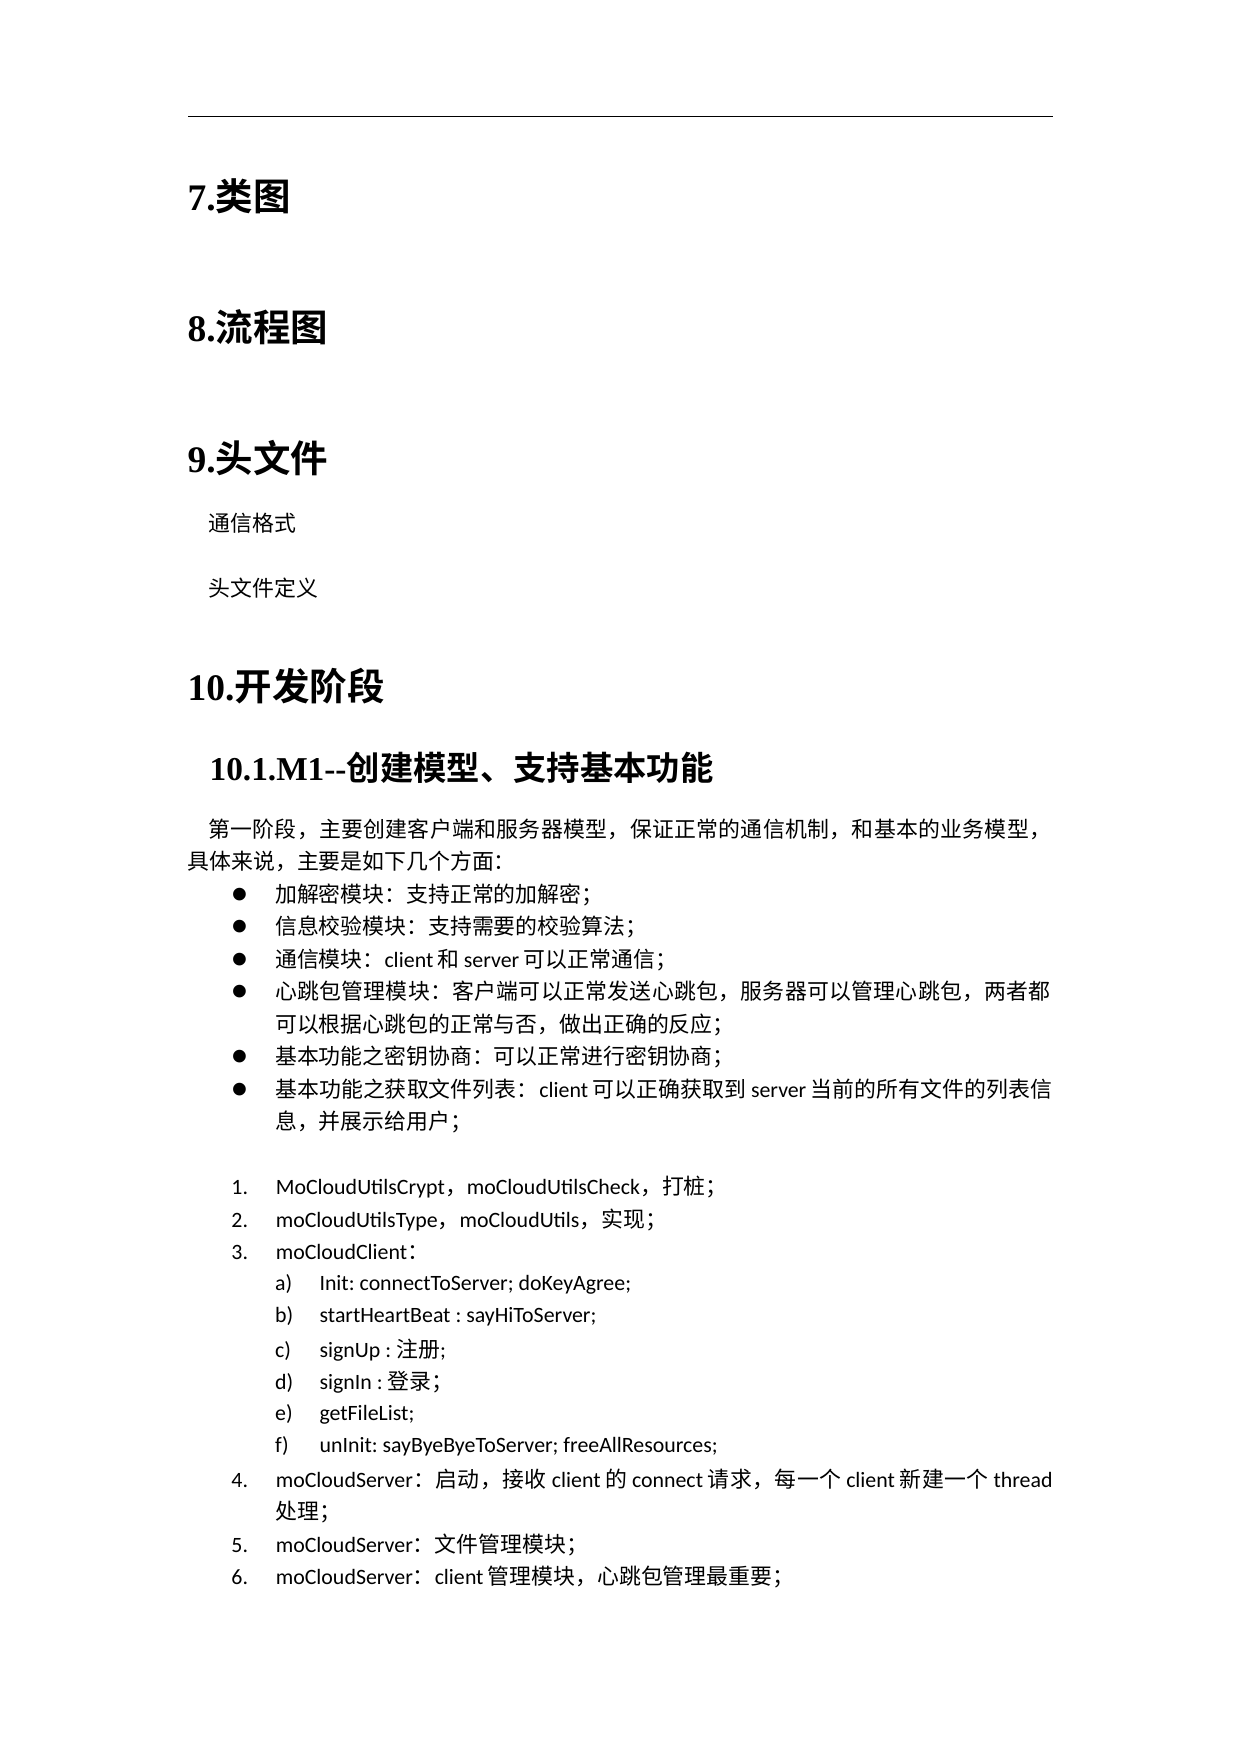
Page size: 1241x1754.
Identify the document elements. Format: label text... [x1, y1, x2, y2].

text 头文件定义 [187, 570, 1053, 603]
list moCloudUtilsType，moCloudUtils，实现； [231, 1201, 1053, 1234]
subtitle 7.类图 [187, 162, 1053, 227]
subtitle 10.1.M1--创建模型、支持基本功能 [209, 734, 1053, 799]
list 心跳包管理模块：客户端可以正常发送心跳包，服务器可以管理心跳包，两者都可以根据心跳包的正常与否，做出正确的反应； [231, 974, 1053, 1039]
text 通信格式 [187, 505, 1053, 538]
list 基本功能之获取文件列表：client可以正确获取到server当前的所有文件的列表信息，并展示给用户； [231, 1071, 1053, 1136]
list MoCloudUtilsCrypt，moCloudUtilsCheck，打桩； [231, 1169, 1053, 1201]
list 信息校验模块：支持需要的校验算法； [231, 909, 1053, 941]
list getFileList; [275, 1396, 1053, 1429]
subtitle 8.流程图 [187, 293, 1053, 358]
list 基本功能之密钥协商：可以正常进行密钥协商； [231, 1039, 1053, 1071]
list startHeartBeat : sayHiToServer; [275, 1299, 1053, 1331]
list 加解密模块：支持正常的加解密； [231, 876, 1053, 909]
list signUp : 注册; [275, 1331, 1053, 1364]
list signIn : 登录； [275, 1364, 1053, 1396]
list Init: connectToServer; doKeyAgree; [275, 1266, 1053, 1299]
list 通信模块：client和server可以正常通信； [231, 941, 1053, 974]
list moCloudClient： [231, 1234, 1053, 1266]
list moCloudServer：client管理模块，心跳包管理最重要； [231, 1559, 1053, 1591]
list moCloudServer：启动，接收client的connect请求，每一个client新建一个thread处理； [231, 1461, 1053, 1526]
list unInit: sayByeByeToServer; freeAllResources; [275, 1429, 1053, 1461]
subtitle 10.开发阶段 [187, 652, 1053, 717]
list moCloudServer：文件管理模块； [231, 1526, 1053, 1559]
text 第一阶段，主要创建客户端和服务器模型，保证正常的通信机制，和基本的业务模型，具体来说，主要是如下几个方面： [187, 811, 1053, 876]
subtitle 9.头文件 [187, 424, 1053, 489]
